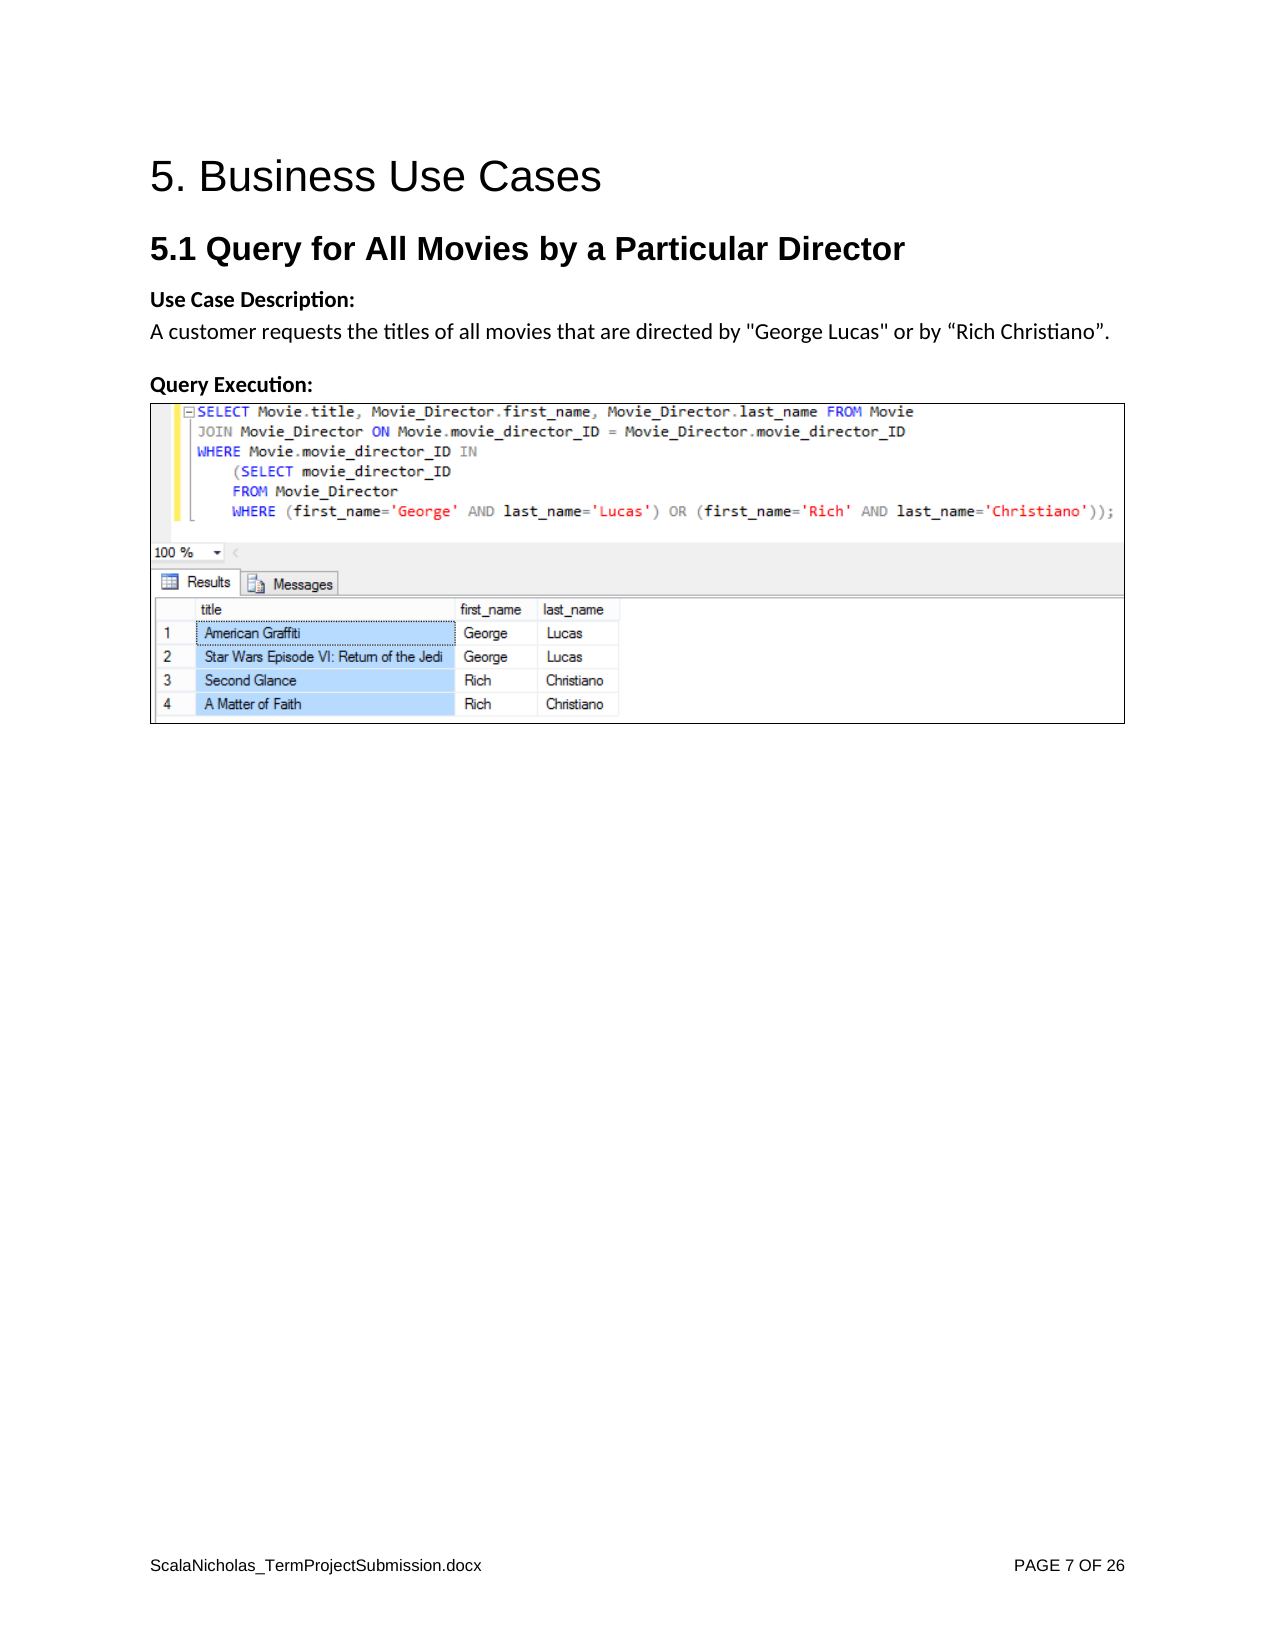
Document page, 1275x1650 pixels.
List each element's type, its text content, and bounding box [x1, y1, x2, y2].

text Use Case Description: [150, 285, 1125, 313]
subtitle 5.1 Query for All Movies by a Particular Director [150, 229, 1125, 267]
picture [151, 404, 1124, 723]
text A customer requests the titles of all movies that are directed by "George Lucas" or by “Rich Christiano”. [150, 317, 1125, 346]
text Query Execution: [150, 371, 1125, 398]
subtitle 5. Business Use Cases [150, 150, 1125, 200]
